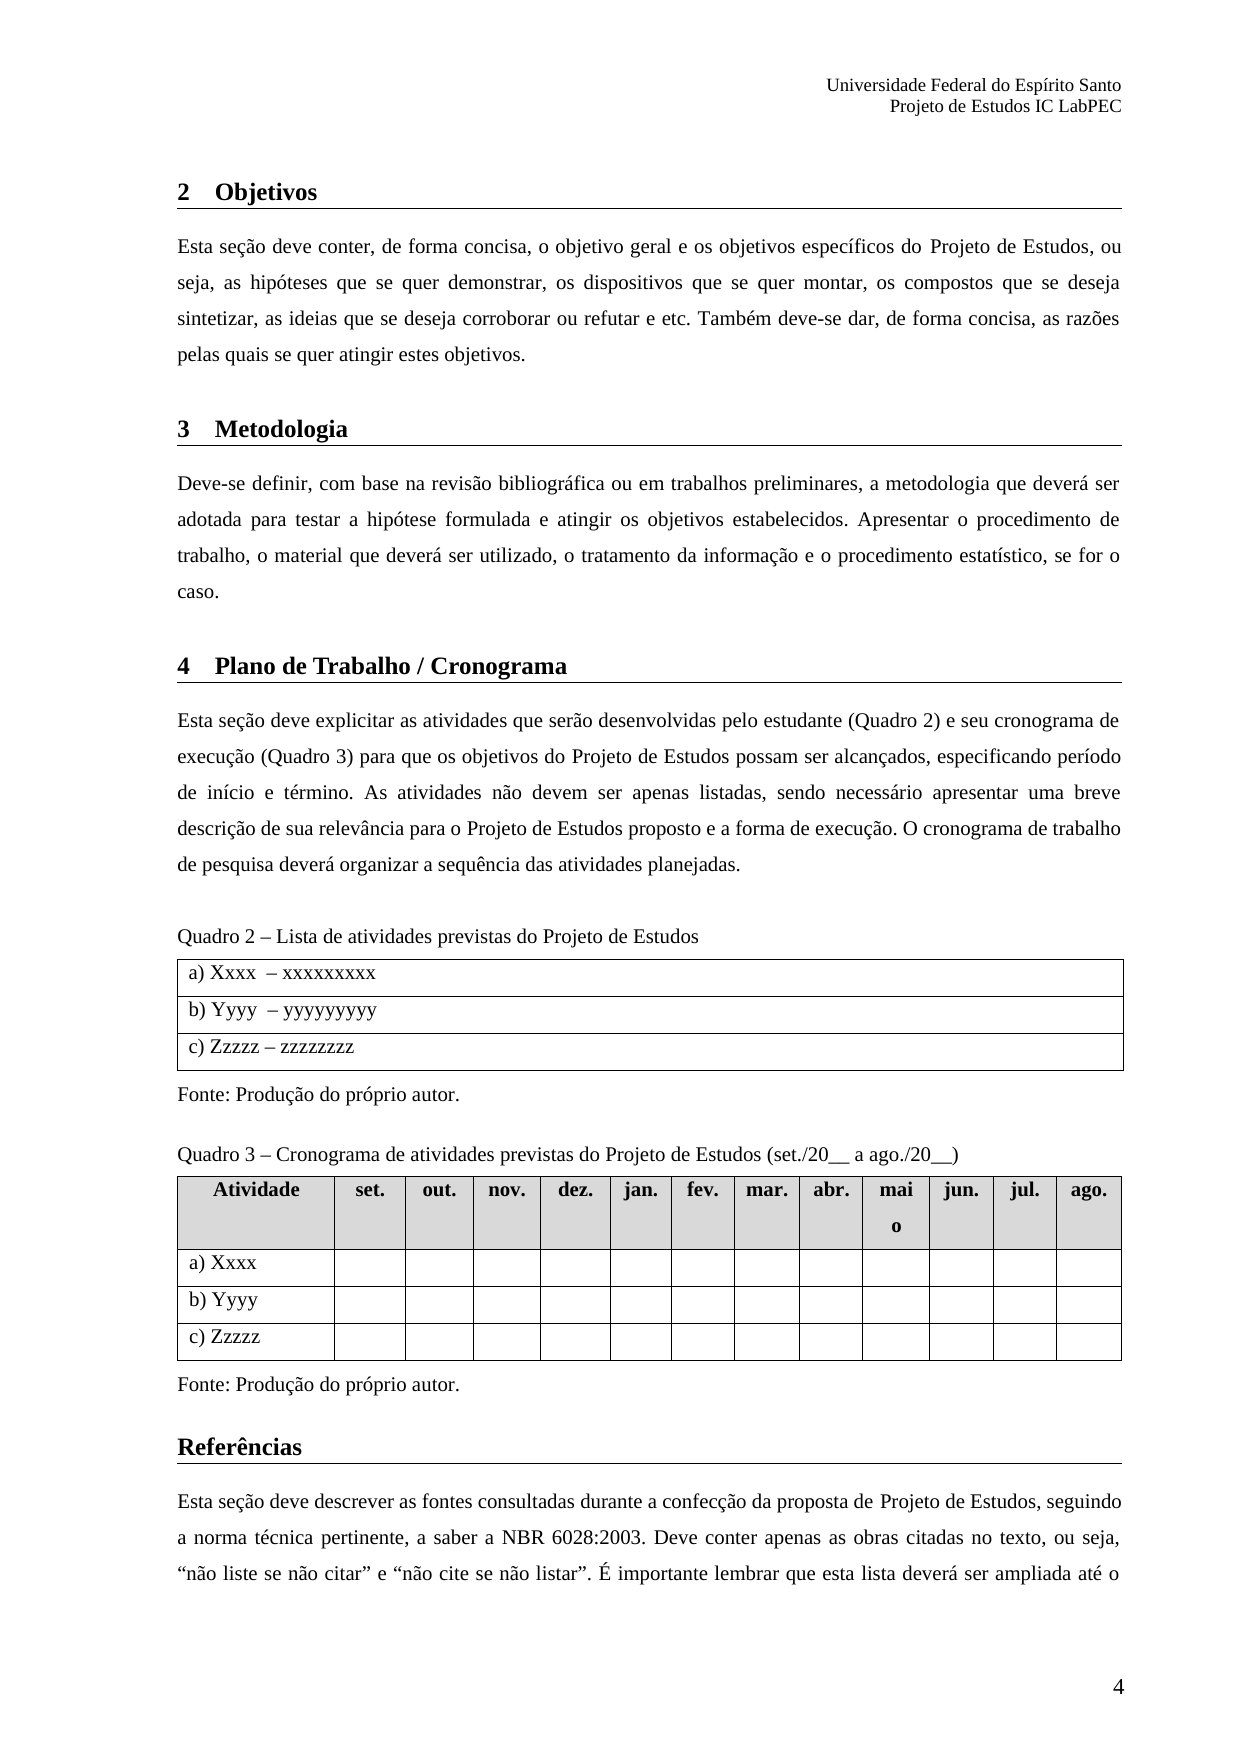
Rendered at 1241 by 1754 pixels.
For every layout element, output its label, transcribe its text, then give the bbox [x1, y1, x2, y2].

table_cell [735, 1287, 799, 1323]
table_cell [335, 1324, 405, 1360]
table_header Atividade [178, 1177, 334, 1249]
table_cell [1057, 1324, 1121, 1360]
table_cell [474, 1324, 540, 1360]
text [177, 1489, 1122, 1585]
table_cell [1057, 1250, 1121, 1286]
text Quadro 3 – Cronograma de atividades previstas do Projeto de Estudos (set./20__ a ago./20__) [177, 1142, 1122, 1166]
table_cell [735, 1324, 799, 1360]
table_cell [930, 1287, 993, 1323]
table_cell b) Yyyy [178, 1287, 334, 1323]
table_cell [800, 1324, 862, 1360]
text Fonte: Produção do próprio autor. [177, 1372, 1122, 1396]
table_cell [863, 1324, 929, 1360]
table_cell c) Zzzzz [178, 1324, 334, 1360]
table_cell [930, 1324, 993, 1360]
subtitle Metodologia [177, 414, 1122, 445]
table_header out. [406, 1177, 473, 1249]
table_header abr. [800, 1177, 862, 1249]
table_cell [541, 1250, 610, 1286]
table_cell [672, 1250, 734, 1286]
table_cell [406, 1287, 473, 1323]
table_cell [474, 1250, 540, 1286]
table_cell [863, 1250, 929, 1286]
table_cell a) Xxxx [178, 1250, 334, 1286]
table_cell c) Zzzzz – zzzzzzzz [178, 1034, 1123, 1070]
table_header fev. [672, 1177, 734, 1249]
subtitle Objetivos [177, 177, 1122, 208]
table_cell [541, 1324, 610, 1360]
table_cell b) Yyyy – yyyyyyyyy [178, 997, 1123, 1033]
table_cell [1057, 1287, 1121, 1323]
text Esta seção deve explicitar as atividades que serão desenvolvidas pelo estudante (Quadro 2) e seu cronograma de execução (Quadro 3) para que os objetivos do Projeto de Estudos possam ser alcançados, especificando período de início e término. As atividades não devem ser apenas listadas, sendo necessário apresentar uma breve descrição de sua relevância para o Projeto de Estudos proposto e a forma de execução. O cronograma de trabalho de pesquisa deverá organizar a sequência das atividades planejadas. [177, 708, 1122, 876]
table_header set. [335, 1177, 405, 1249]
table_cell [335, 1250, 405, 1286]
table_cell [863, 1287, 929, 1323]
table_cell [672, 1324, 734, 1360]
text Fonte: Produção do próprio autor. [177, 1081, 1122, 1106]
table_cell [611, 1287, 671, 1323]
text Quadro 2 – Lista de atividades previstas do Projeto de Estudos [177, 924, 1122, 948]
table_header ago. [1057, 1177, 1121, 1249]
table_cell [611, 1250, 671, 1286]
table_header mar. [735, 1177, 799, 1249]
subtitle Plano de Trabalho / Cronograma [177, 651, 1122, 682]
table_cell [735, 1250, 799, 1286]
table_cell [930, 1250, 993, 1286]
table_cell [800, 1287, 862, 1323]
table_header nov. [474, 1177, 540, 1249]
table_cell [611, 1324, 671, 1360]
table_header dez. [541, 1177, 610, 1249]
table_header jan. [611, 1177, 671, 1249]
table_cell [406, 1324, 473, 1360]
table_cell [994, 1287, 1056, 1323]
text Deve-se definir, com base na revisão bibliográfica ou em trabalhos preliminares, a metodologia que deverá ser adotada para testar a hipótese formulada e atingir os objetivos estabelecidos. Apresentar o procedimento de trabalho, o material que deverá ser utilizado, o tratamento da informação e o procedimento estatístico, se for o caso. [177, 471, 1122, 603]
table_cell [406, 1250, 473, 1286]
table_header jul. [994, 1177, 1056, 1249]
table_header jun. [930, 1177, 993, 1249]
table_cell [800, 1250, 862, 1286]
table_cell [672, 1287, 734, 1323]
table_cell [541, 1287, 610, 1323]
table_cell [994, 1250, 1056, 1286]
subtitle Referências [177, 1432, 1122, 1463]
table_header maio [863, 1177, 929, 1249]
table_cell [335, 1287, 405, 1323]
table_cell [474, 1287, 540, 1323]
table_cell [994, 1324, 1056, 1360]
table_header a) Xxxx – xxxxxxxxx [178, 960, 1123, 996]
text Esta seção deve conter, de forma concisa, o objetivo geral e os objetivos específicos do Projeto de Estudos, ou seja, as hipóteses que se quer demonstrar, os dispositivos que se quer montar, os compostos que se deseja sintetizar, as ideias que se deseja corroborar ou refutar e etc. Também deve-se dar, de forma concisa, as razões pelas quais se quer atingir estes objetivos. [177, 234, 1122, 366]
